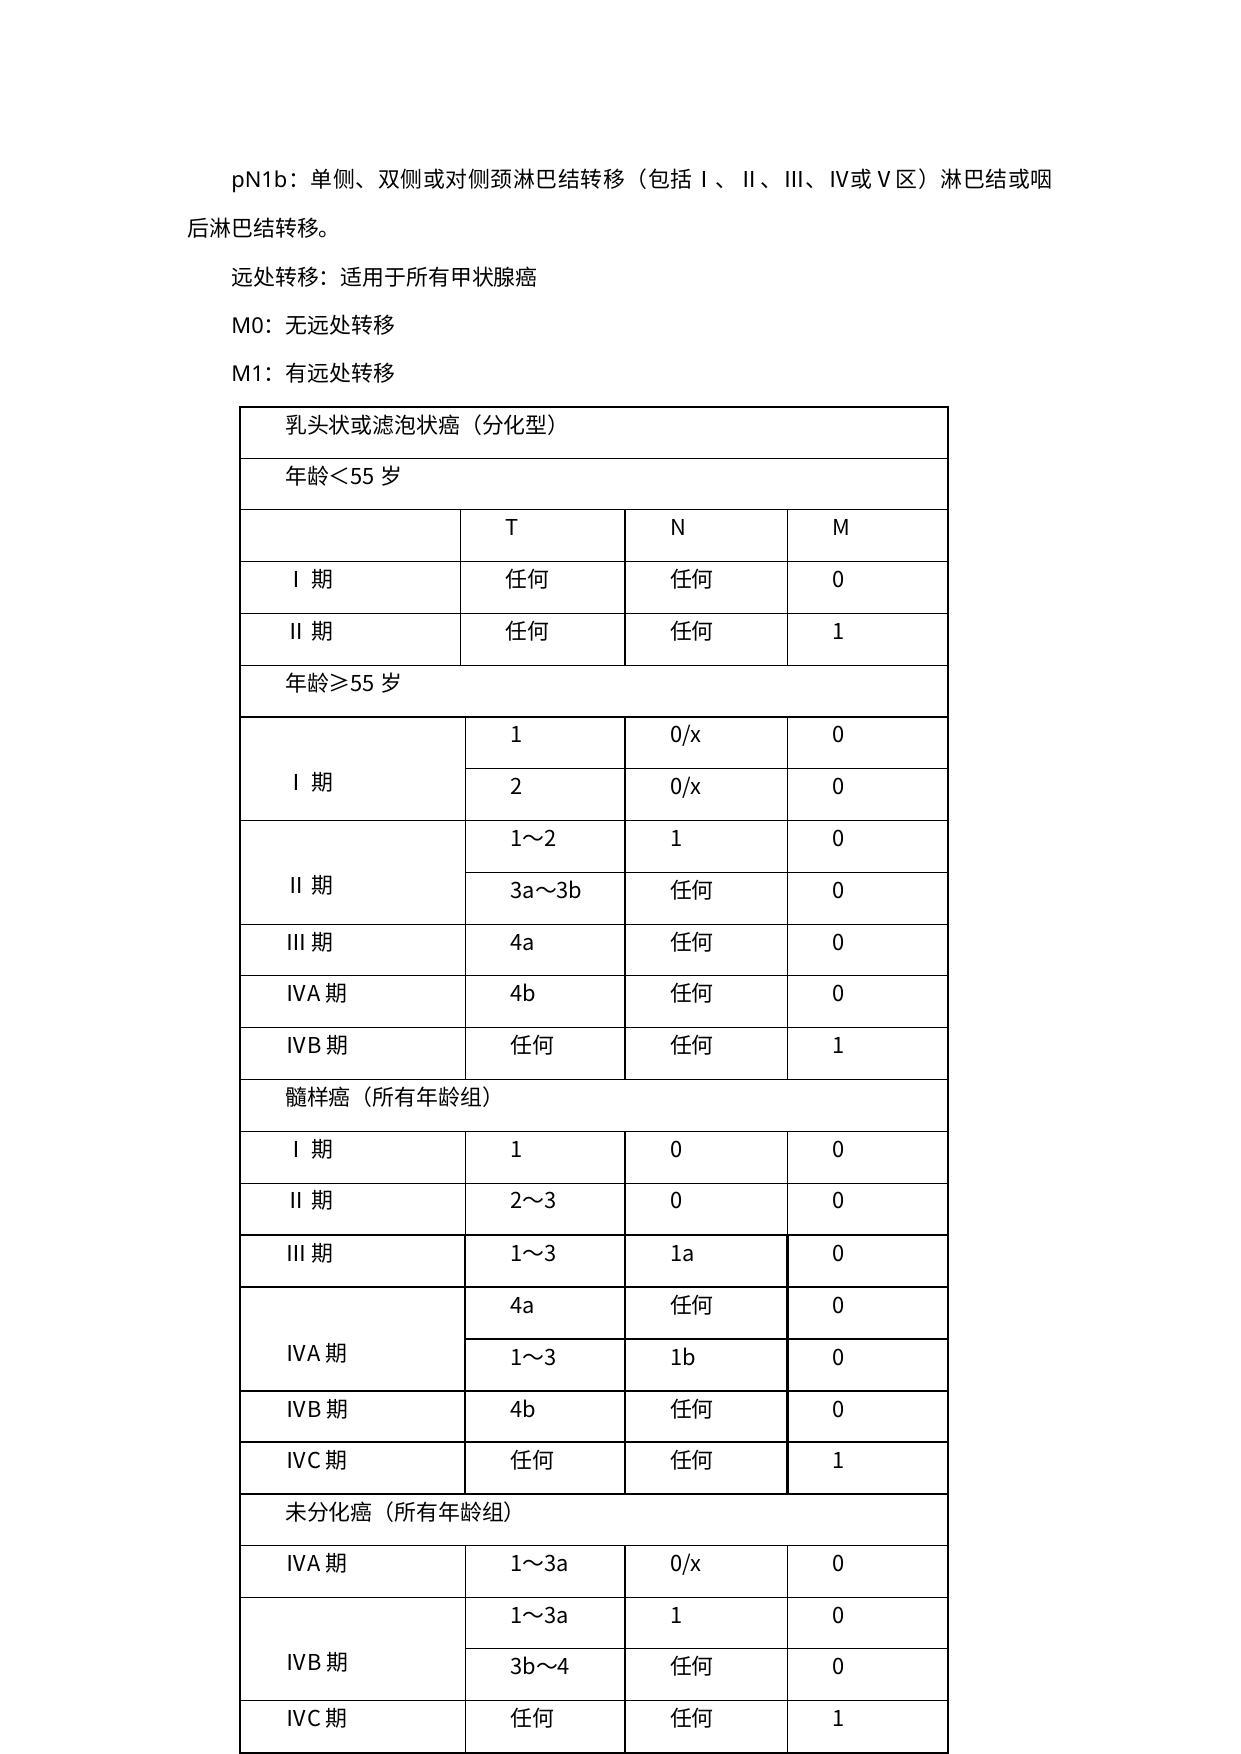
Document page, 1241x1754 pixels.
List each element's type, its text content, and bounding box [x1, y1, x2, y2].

table_cell 1 [626, 1598, 787, 1648]
table_cell Ⅰ期 [241, 718, 465, 820]
table_cell 任何 [461, 562, 624, 613]
table_cell 任何 [466, 1701, 624, 1752]
table_cell 0 [788, 976, 947, 1027]
table_cell 2 [466, 769, 624, 820]
table_cell 0 [788, 562, 947, 613]
text M0：无远处转移 [187, 307, 1053, 340]
table_cell 年龄＜55 岁 [241, 459, 947, 509]
table_cell 1 [626, 821, 787, 872]
table_cell 0 [788, 873, 947, 923]
table_cell Ⅲ期 [241, 925, 465, 975]
table_cell 4b [466, 1392, 624, 1441]
table_cell 任何 [626, 1649, 787, 1700]
table_cell 1b [626, 1340, 786, 1389]
table_cell 0 [626, 1132, 787, 1182]
table_cell 0 [788, 1184, 947, 1234]
table_cell ⅣB 期 [241, 1028, 465, 1079]
table_cell 0 [789, 1340, 947, 1389]
table_cell 任何 [466, 1443, 624, 1493]
table_cell 任何 [626, 1443, 786, 1493]
table_cell 2～3 [466, 1184, 624, 1234]
table_cell 0/x [626, 1546, 787, 1597]
table_cell 0 [789, 1236, 947, 1286]
table_cell 1 [788, 1701, 947, 1752]
table_cell 任何 [466, 1028, 624, 1079]
table_cell 任何 [626, 1028, 787, 1079]
table_cell 1 [466, 718, 624, 768]
table_cell 0 [788, 1132, 947, 1182]
text pN1b：单侧、双侧或对侧颈淋巴结转移（包括Ⅰ、Ⅱ、Ⅲ、Ⅳ或Ⅴ区）淋巴结或咽后淋巴结转移。 [187, 162, 1053, 243]
table_cell 任何 [626, 873, 787, 923]
table_cell 0/x [626, 718, 787, 768]
table_cell 0 [788, 1598, 947, 1648]
table_cell N [626, 510, 787, 561]
table_cell 1 [466, 1132, 624, 1182]
table_cell 任何 [626, 925, 787, 975]
table_cell ⅣB 期 [241, 1392, 464, 1441]
text M1：有远处转移 [187, 356, 1053, 388]
table_cell 0 [788, 925, 947, 975]
table_cell Ⅱ期 [241, 821, 465, 923]
table_cell Ⅱ期 [241, 614, 460, 665]
table_header 乳头状或滤泡状癌（分化型） [241, 408, 947, 458]
table_cell 0 [788, 821, 947, 872]
table_cell Ⅰ期 [241, 1132, 465, 1182]
table_cell 0/x [626, 769, 787, 820]
text 远处转移：适用于所有甲状腺癌 [187, 259, 1053, 292]
table_cell 0 [788, 1649, 947, 1700]
table_cell 1～3a [466, 1598, 624, 1648]
table_cell 1a [626, 1236, 786, 1286]
table_cell 1～3 [466, 1340, 624, 1389]
table_cell 0 [626, 1184, 787, 1234]
table_cell ⅣA 期 [241, 1546, 465, 1597]
table_cell [241, 510, 460, 561]
table_cell 1 [789, 1443, 947, 1493]
table_cell 3a～3b [466, 873, 624, 923]
table_cell 0 [788, 769, 947, 820]
table_cell 1 [788, 1028, 947, 1079]
table_cell 任何 [626, 976, 787, 1027]
table_cell 任何 [626, 562, 787, 613]
table_cell 1～3a [466, 1546, 624, 1597]
table_cell 任何 [626, 1288, 786, 1338]
table_cell T [461, 510, 624, 561]
table_cell 任何 [626, 614, 787, 665]
table_cell ⅣC 期 [241, 1443, 464, 1493]
table_cell 0 [789, 1392, 947, 1441]
table_cell 3b～4 [466, 1649, 624, 1700]
table_cell 髓样癌（所有年龄组） [241, 1080, 947, 1131]
table_cell 0 [788, 718, 947, 768]
table_cell 1～2 [466, 821, 624, 872]
table_cell 0 [788, 1546, 947, 1597]
table_cell Ⅲ期 [241, 1236, 464, 1286]
table_cell 4a [466, 1288, 624, 1338]
table_cell 0 [789, 1288, 947, 1338]
table_cell ⅣA 期 [241, 976, 465, 1027]
table_cell 任何 [626, 1701, 787, 1752]
table_cell 未分化癌（所有年龄组） [241, 1495, 947, 1545]
table_cell ⅣC 期 [241, 1701, 465, 1752]
table_cell 1～3 [466, 1236, 624, 1286]
table_cell ⅣA 期 [241, 1288, 464, 1389]
table_cell 4a [466, 925, 624, 975]
table_cell ⅣB 期 [241, 1598, 465, 1700]
table_cell 4b [466, 976, 624, 1027]
table_cell 1 [788, 614, 947, 665]
table_cell M [788, 510, 947, 561]
table_cell 任何 [626, 1392, 786, 1441]
table_cell 任何 [461, 614, 624, 665]
table_cell Ⅱ期 [241, 1184, 465, 1234]
table_cell 年龄≥55 岁 [241, 666, 947, 716]
table_cell Ⅰ期 [241, 562, 460, 613]
